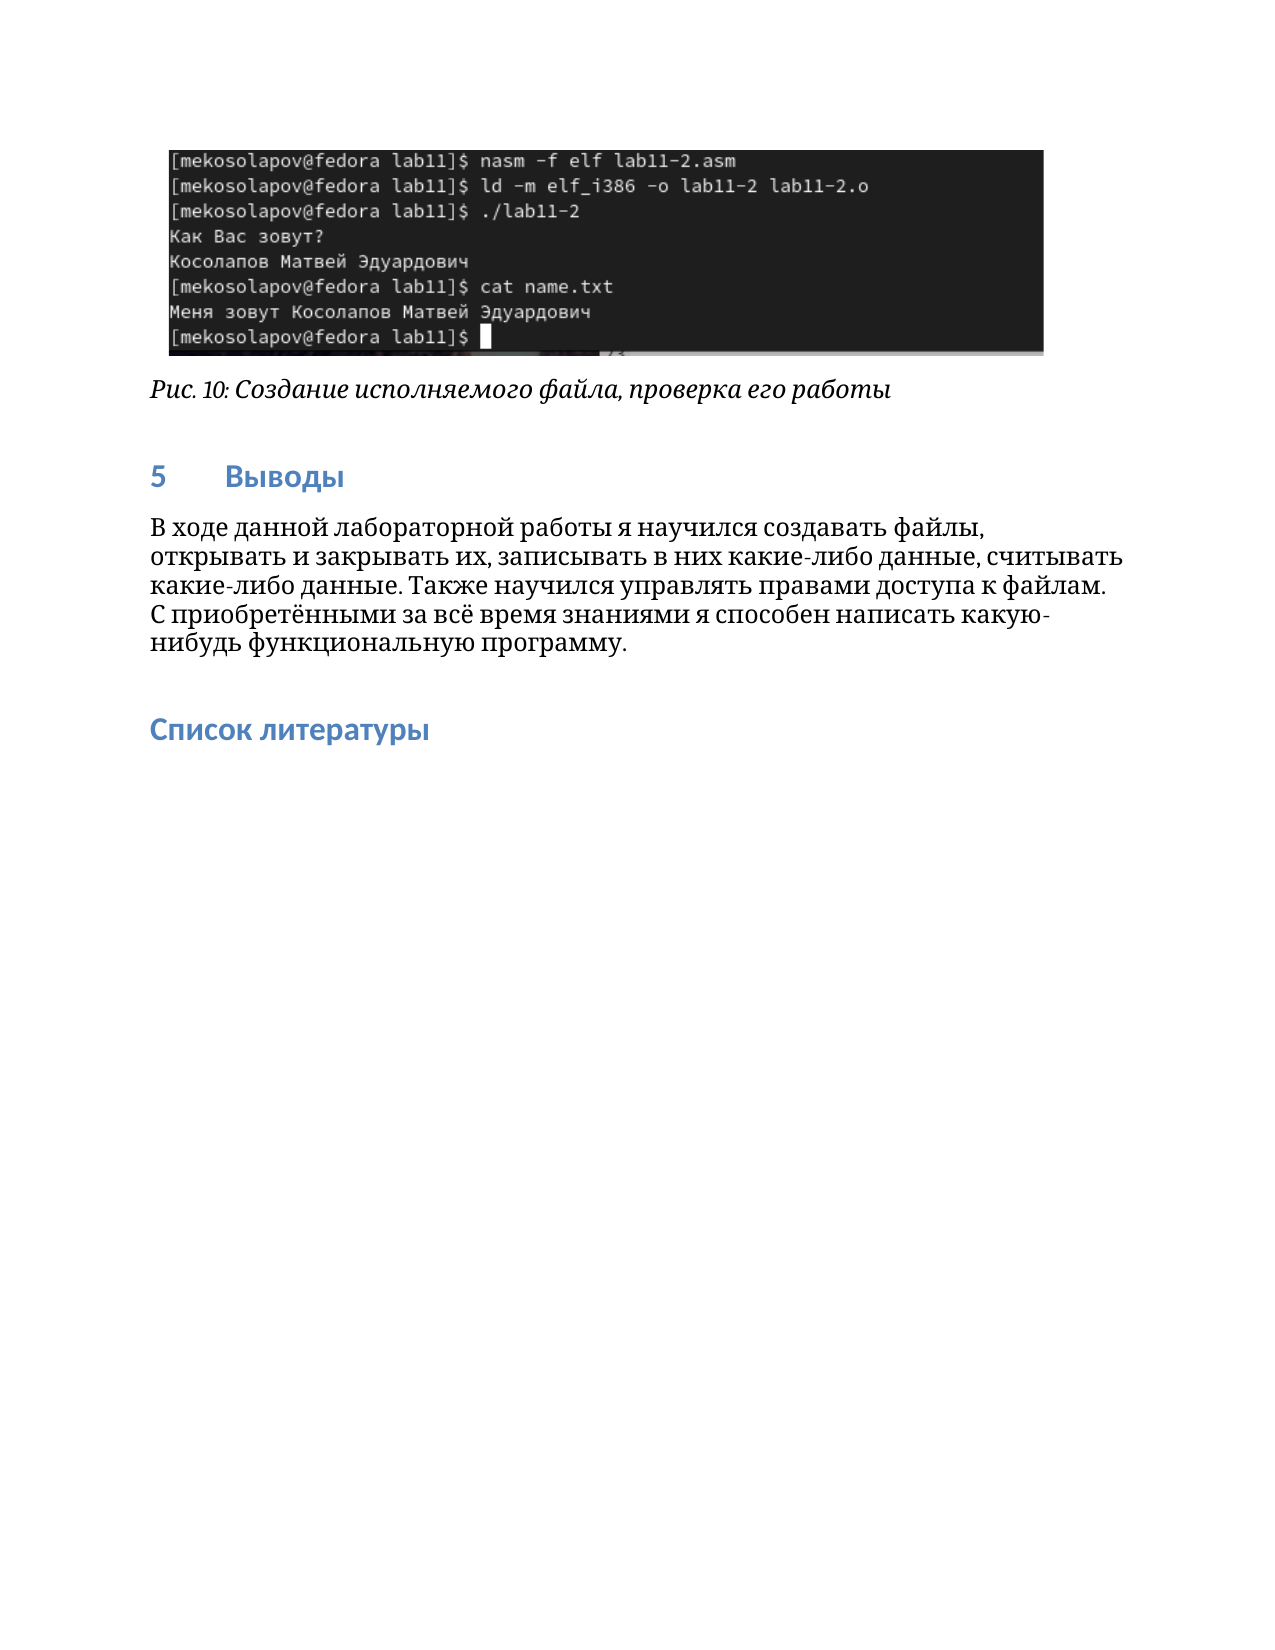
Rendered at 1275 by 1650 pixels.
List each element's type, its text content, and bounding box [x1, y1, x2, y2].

subtitle 5 Выводы [150, 455, 1125, 496]
picture [168, 150, 1044, 356]
text Рис. 10: Создание исполняемого файла, проверка его работы [150, 376, 1125, 405]
text В ходе данной лабораторной работы я научился создавать файлы, открывать и закрывать их, записывать в них какие-либо данные, считывать какие-либо данные. Также научился управлять правами доступа к файлам. С приобретёнными за всё время знаниями я способен написать какую-нибудь функциональную программу. [150, 514, 1125, 658]
subtitle Список литературы [150, 708, 1125, 749]
